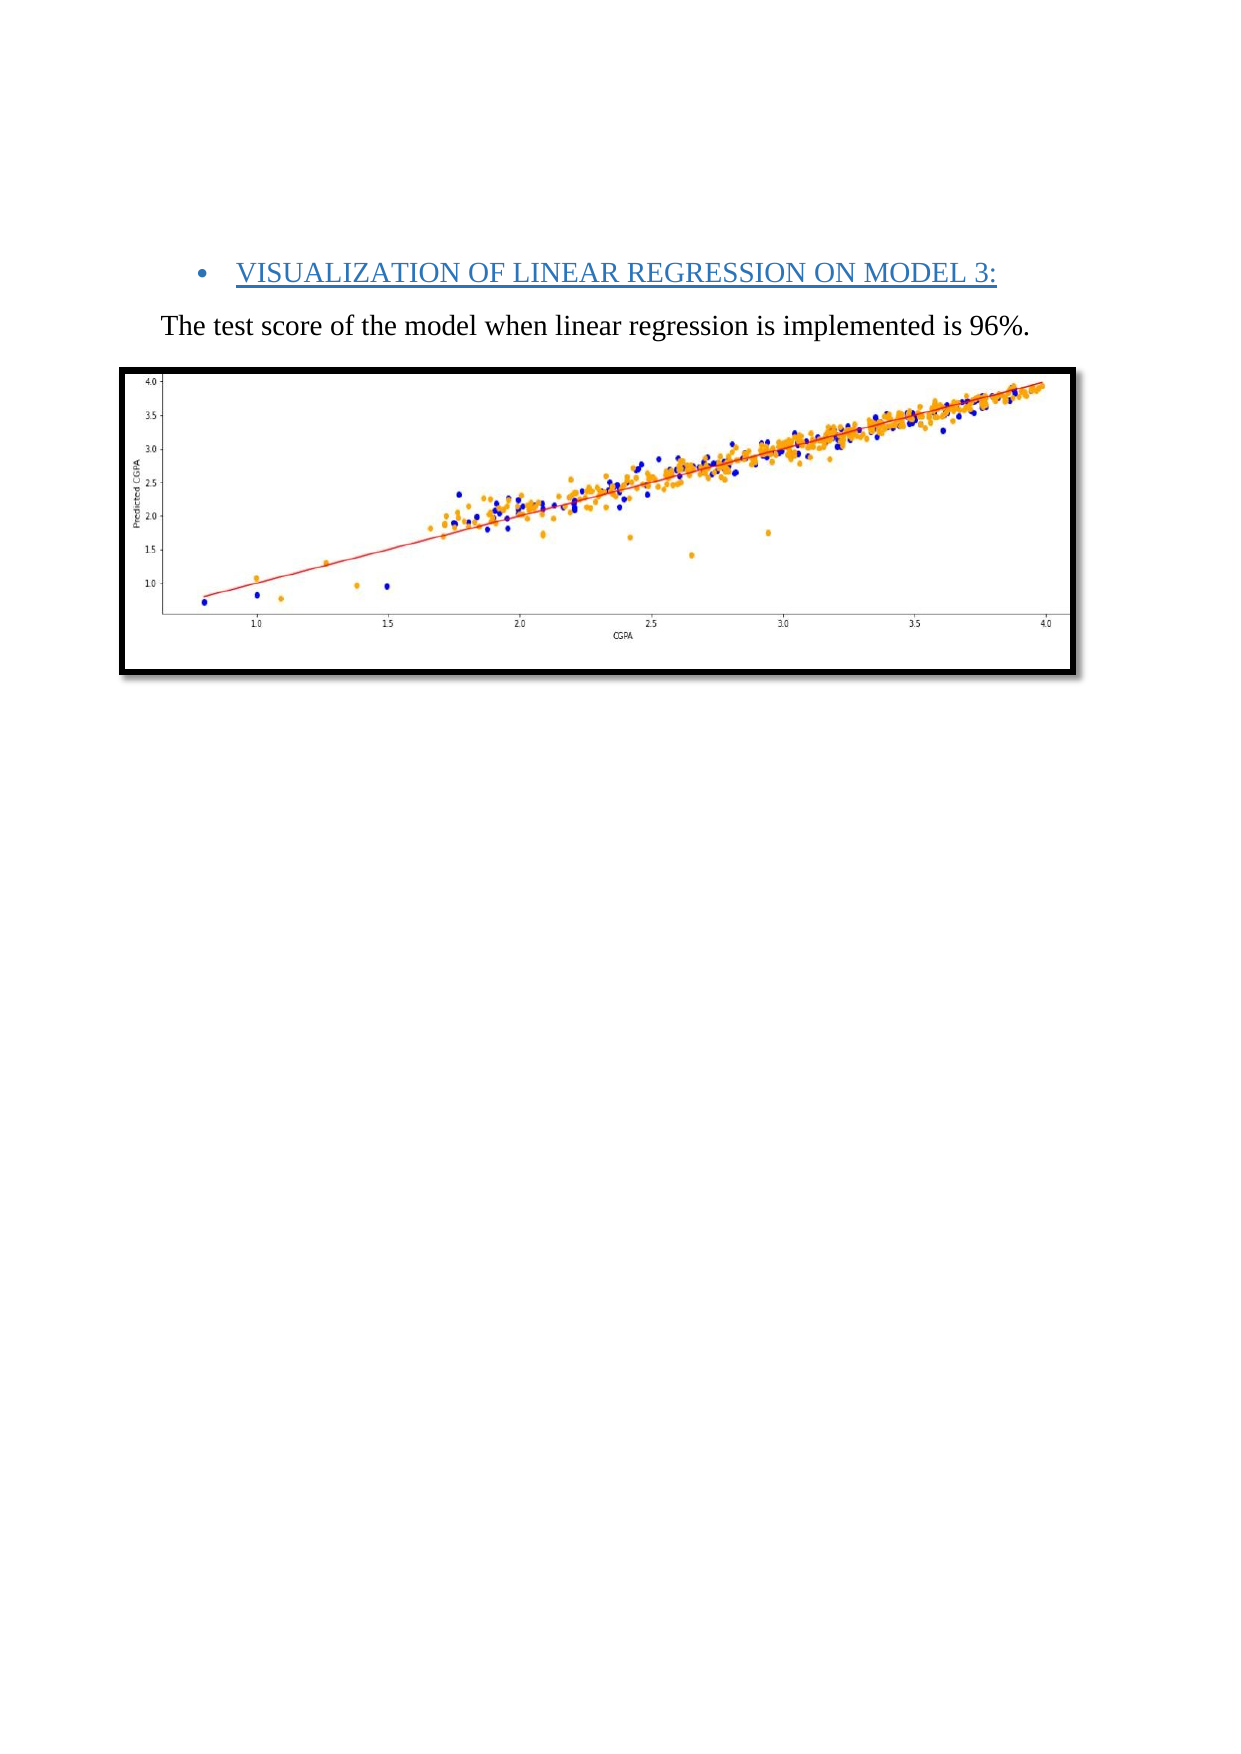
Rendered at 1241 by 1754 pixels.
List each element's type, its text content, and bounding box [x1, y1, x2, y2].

subtitle VISUALIZATION OF LINEAR REGRESSION ON MODEL 3: [198, 256, 1090, 289]
picture [115, 364, 1089, 687]
text The test score of the model when linear regression is implemented is 96%. [160, 308, 1090, 342]
